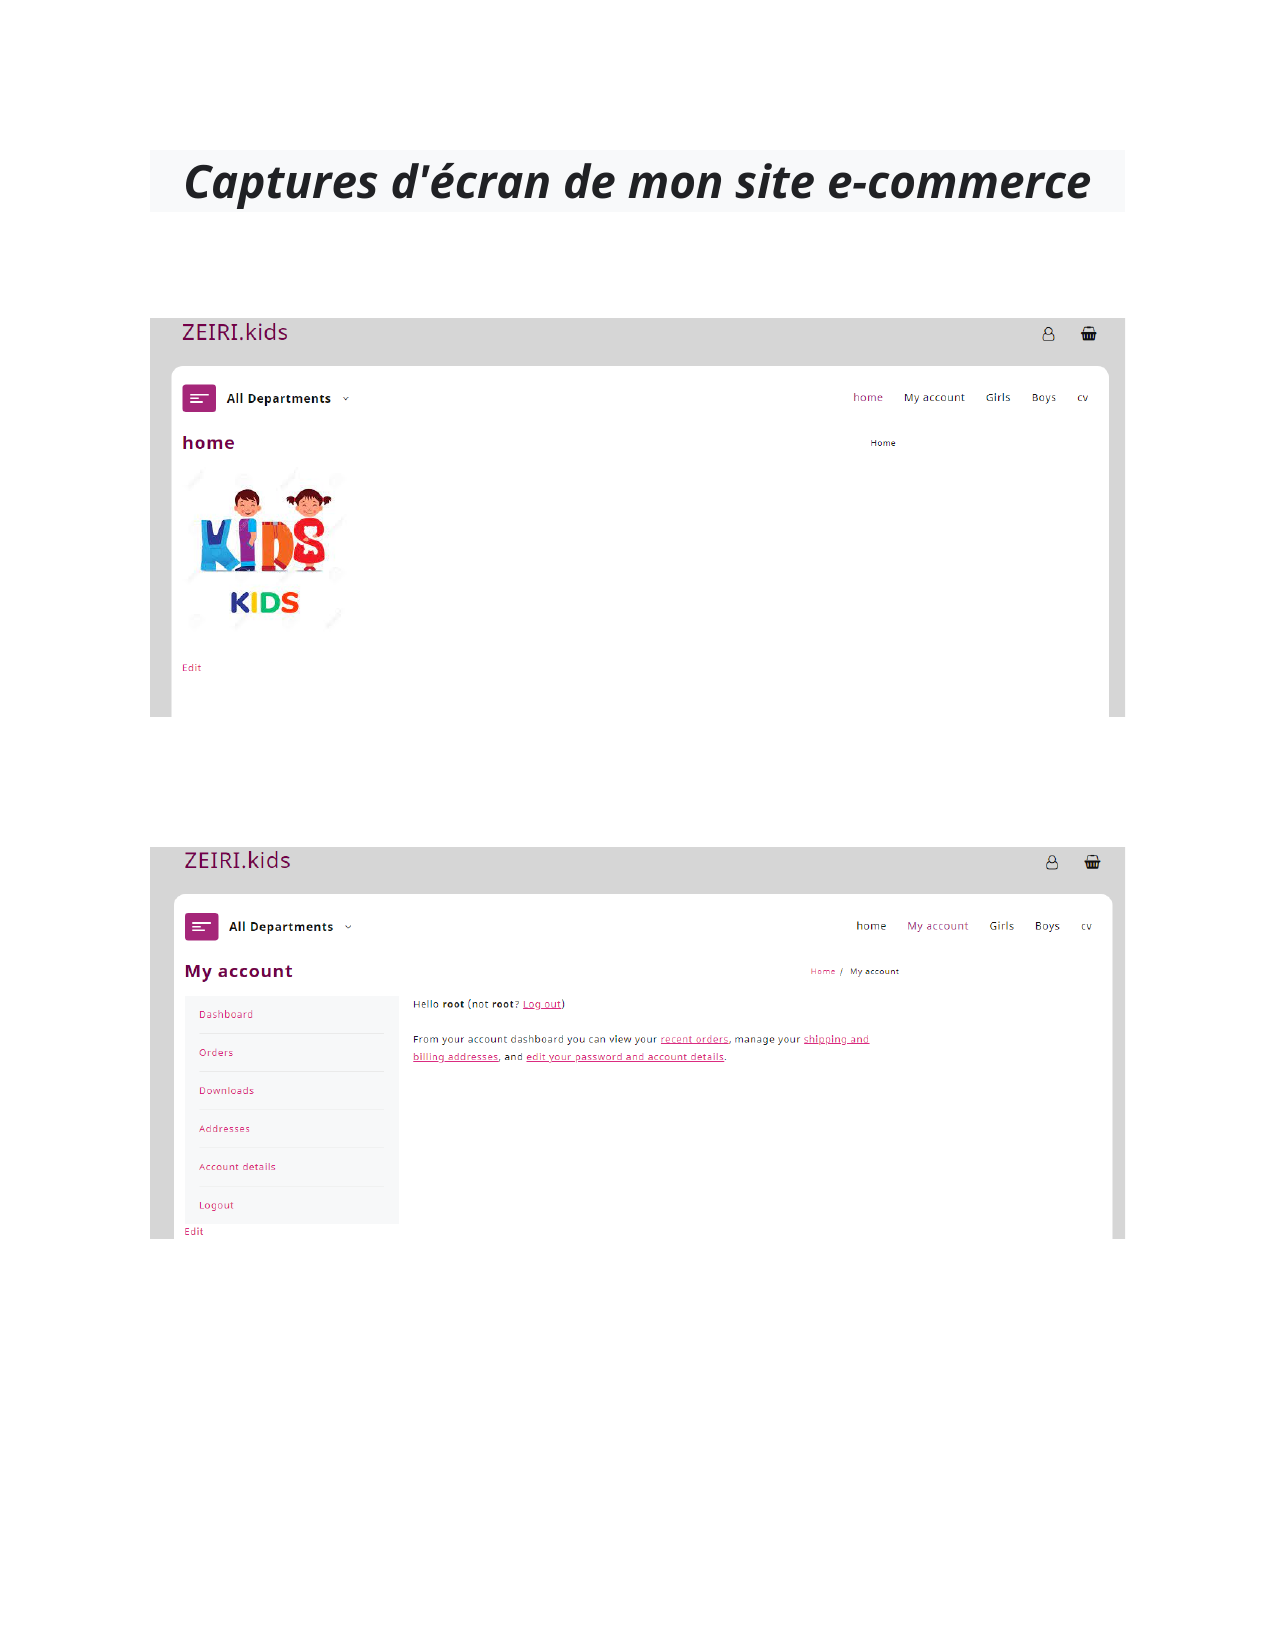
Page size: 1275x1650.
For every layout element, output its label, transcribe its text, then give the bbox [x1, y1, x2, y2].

text Captures d'écran de mon site e-commerce [150, 150, 1125, 212]
picture [150, 318, 1125, 717]
picture [150, 847, 1125, 1239]
